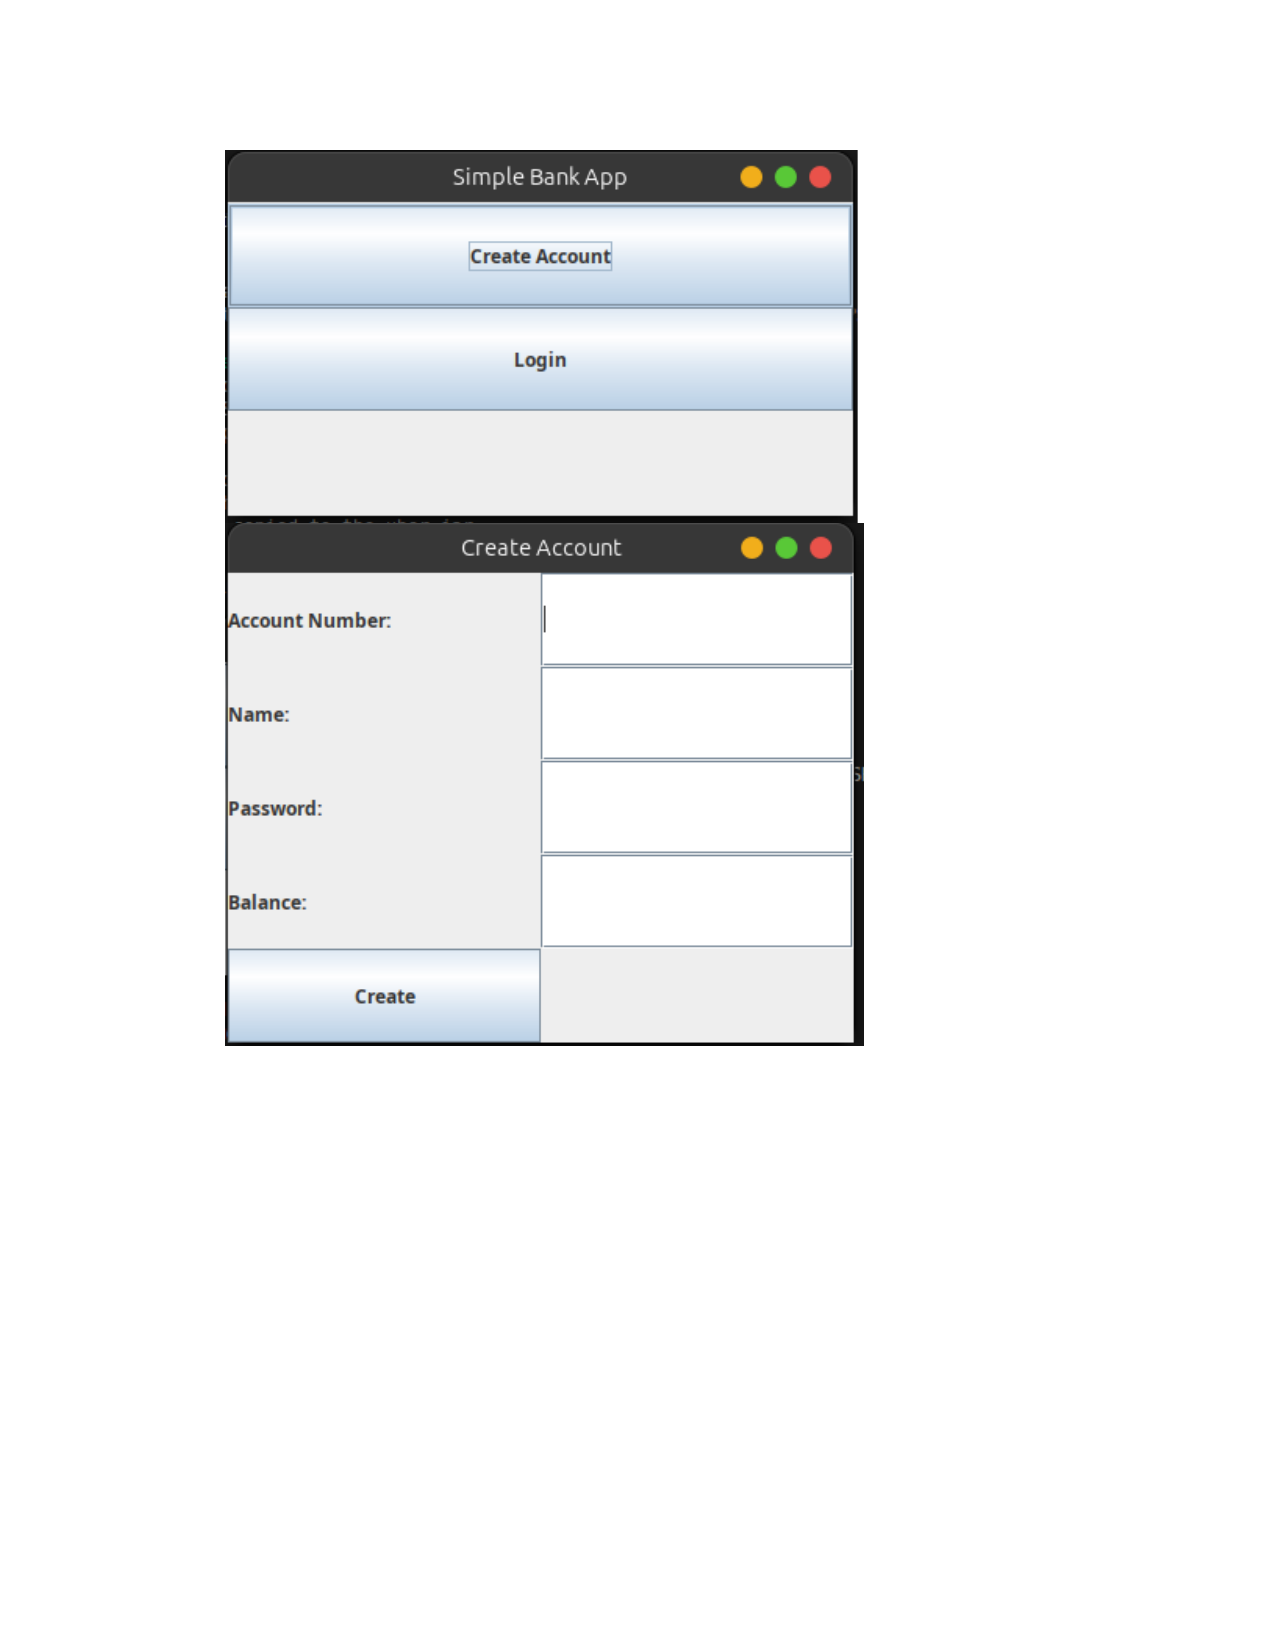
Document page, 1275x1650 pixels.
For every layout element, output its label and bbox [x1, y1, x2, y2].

picture [225, 150, 864, 1046]
